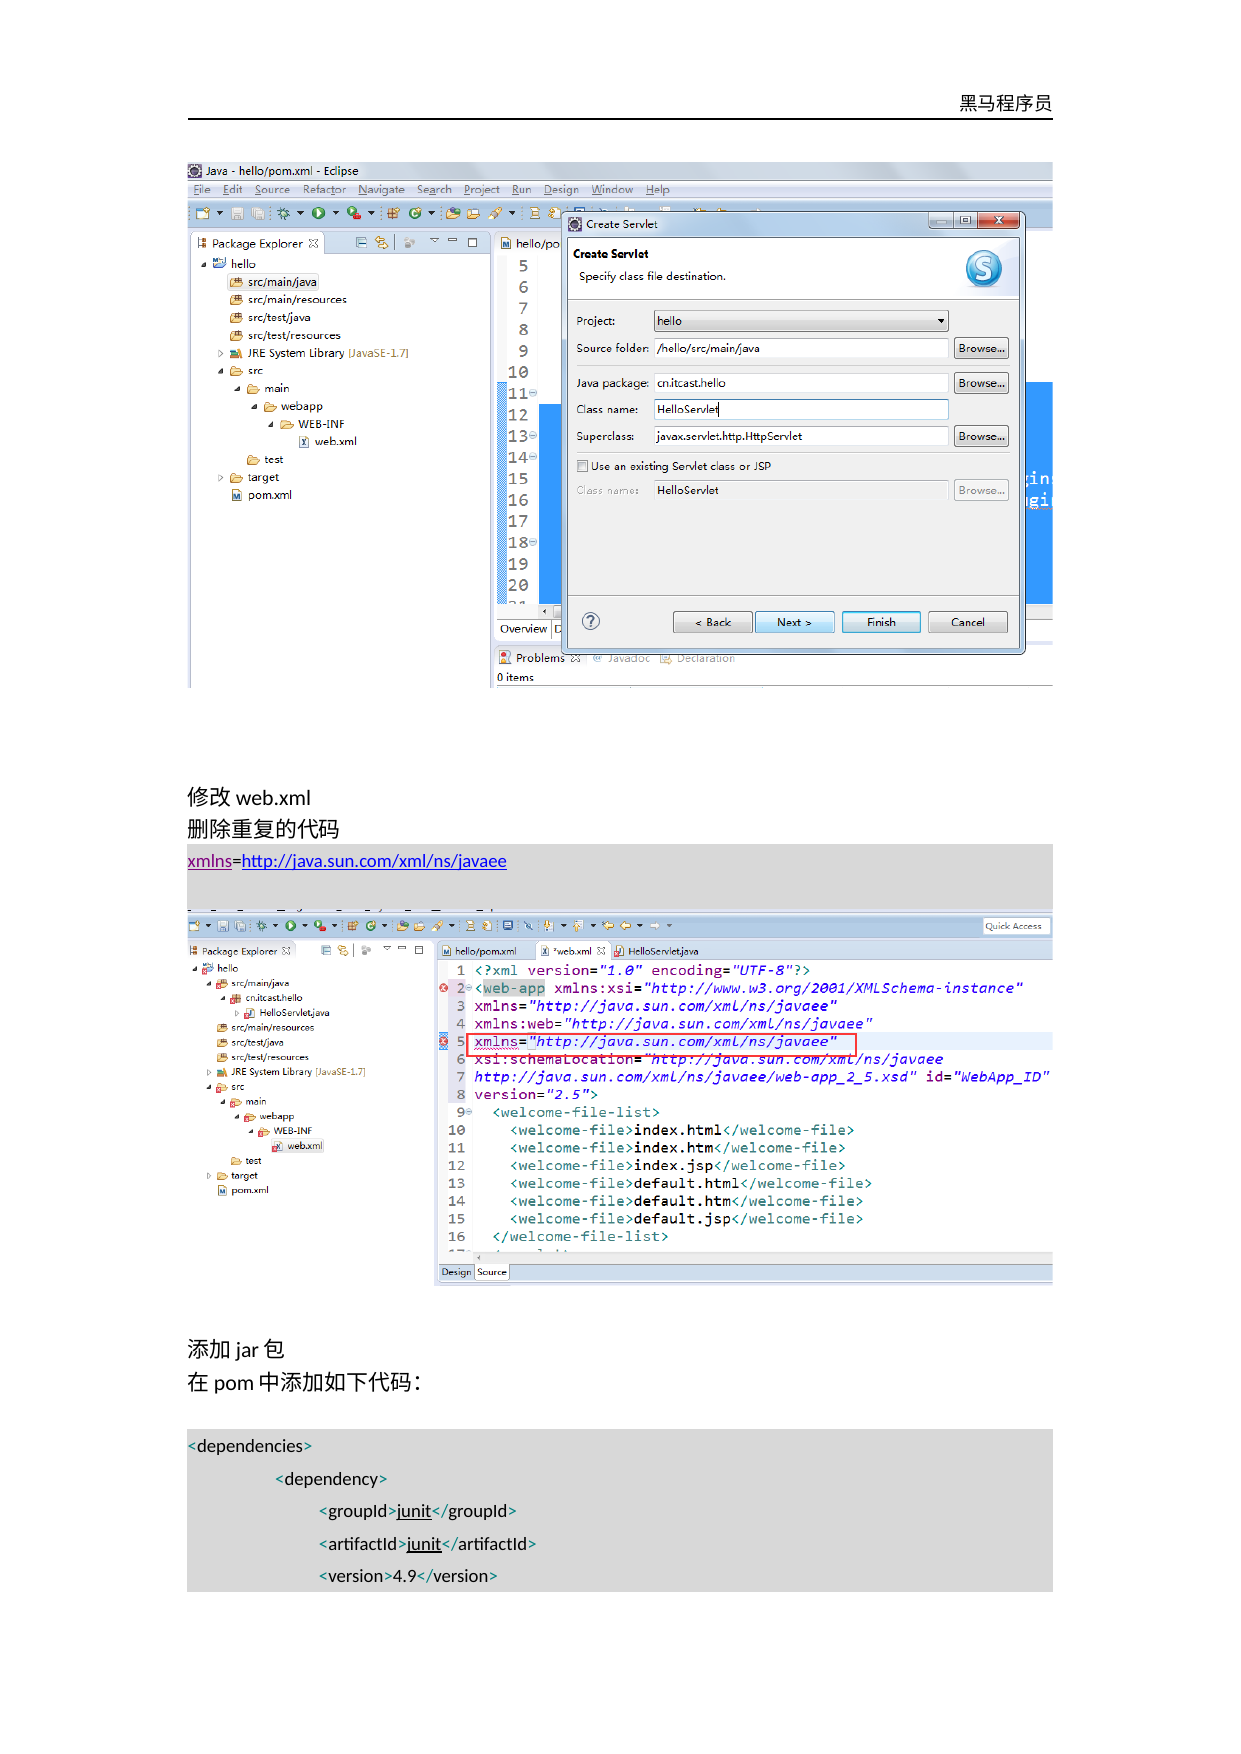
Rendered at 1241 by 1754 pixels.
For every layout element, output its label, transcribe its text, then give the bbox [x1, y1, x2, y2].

text 添加jar包 [187, 1332, 1053, 1364]
text <version>4.9</version> [187, 1559, 1053, 1592]
text <dependency> [187, 1462, 1053, 1494]
text 修改web.xml [187, 779, 1053, 812]
picture [187, 909, 1053, 1286]
text <groupId>junit</groupId> [187, 1494, 1053, 1527]
picture [187, 162, 1053, 688]
text <dependencies> [187, 1429, 1053, 1462]
text xmlns=http://java.sun.com/xml/ns/javaee [187, 844, 1053, 877]
text 删除重复的代码 [187, 812, 1053, 844]
text 在pom中添加如下代码： [187, 1364, 1053, 1397]
text <artifactId>junit</artifactId> [187, 1527, 1053, 1559]
